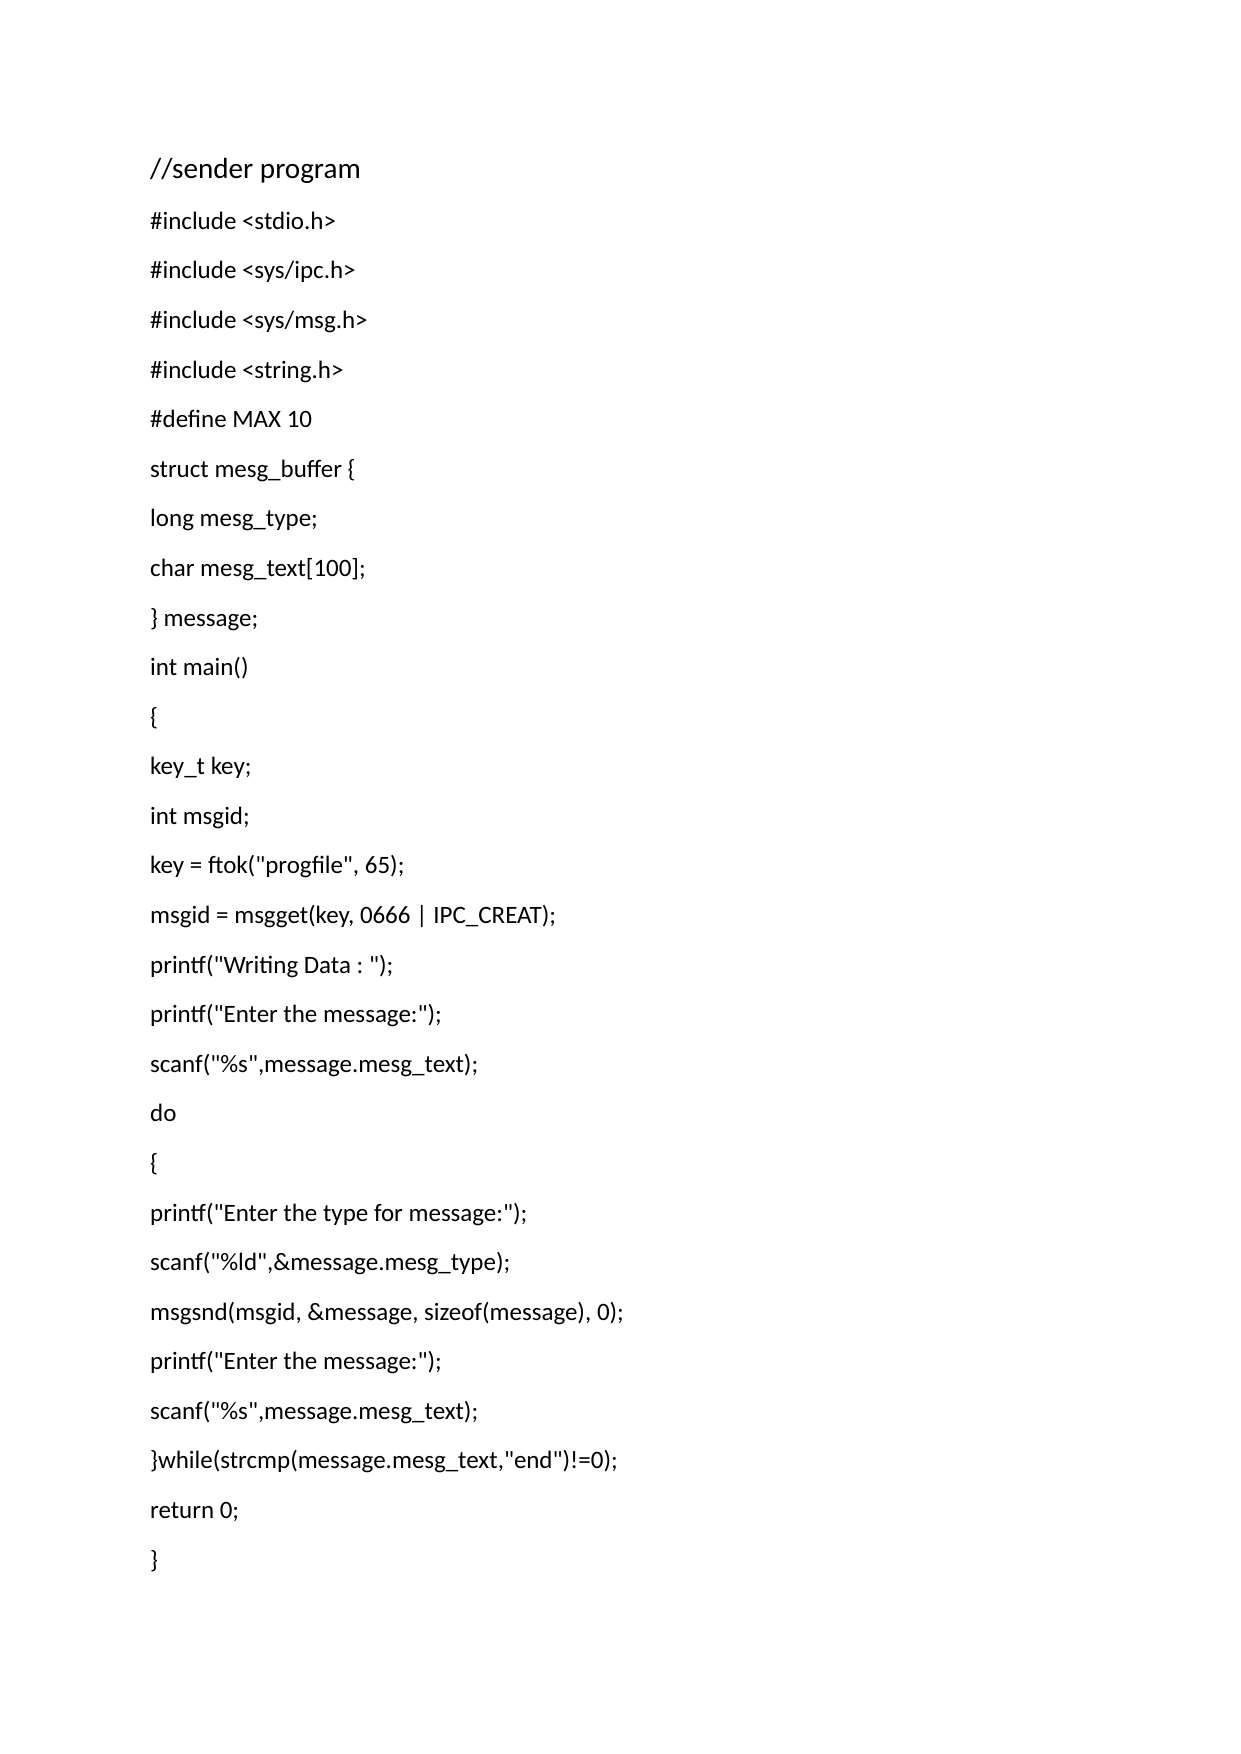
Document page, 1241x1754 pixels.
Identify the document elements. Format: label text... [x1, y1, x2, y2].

text #define MAX 10 [150, 403, 1090, 434]
text { [150, 701, 1090, 731]
text scanf("%s",message.mesg_text); [150, 1395, 1090, 1426]
text do [150, 1098, 1090, 1128]
text msgsnd(msgid, &message, sizeof(message), 0); [150, 1296, 1090, 1326]
text int main() [150, 651, 1090, 682]
text return 0; [150, 1494, 1090, 1525]
text key = ftok("progfile", 65); [150, 850, 1090, 880]
text #include <sys/msg.h> [150, 304, 1090, 335]
text }while(strcmp(message.mesg_text,"end")!=0); [150, 1445, 1090, 1475]
text scanf("%ld",&message.mesg_type); [150, 1246, 1090, 1277]
text { [150, 1147, 1090, 1178]
text #include <stdio.h> [150, 205, 1090, 236]
text int msgid; [150, 800, 1090, 831]
text } message; [150, 602, 1090, 632]
text long mesg_type; [150, 503, 1090, 533]
text printf("Enter the message:"); [150, 998, 1090, 1029]
text #include <sys/ipc.h> [150, 255, 1090, 285]
text key_t key; [150, 751, 1090, 781]
text msgid = msgget(key, 0666 | IPC_CREAT); [150, 899, 1090, 930]
text #include <string.h> [150, 354, 1090, 384]
text //sender program [150, 150, 1090, 186]
text char mesg_text[100]; [150, 552, 1090, 583]
text printf("Enter the type for message:"); [150, 1197, 1090, 1227]
text scanf("%s",message.mesg_text); [150, 1048, 1090, 1078]
text } [150, 1544, 1090, 1574]
text printf("Enter the message:"); [150, 1346, 1090, 1376]
text printf("Writing Data : "); [150, 949, 1090, 979]
text struct mesg_buffer { [150, 453, 1090, 483]
